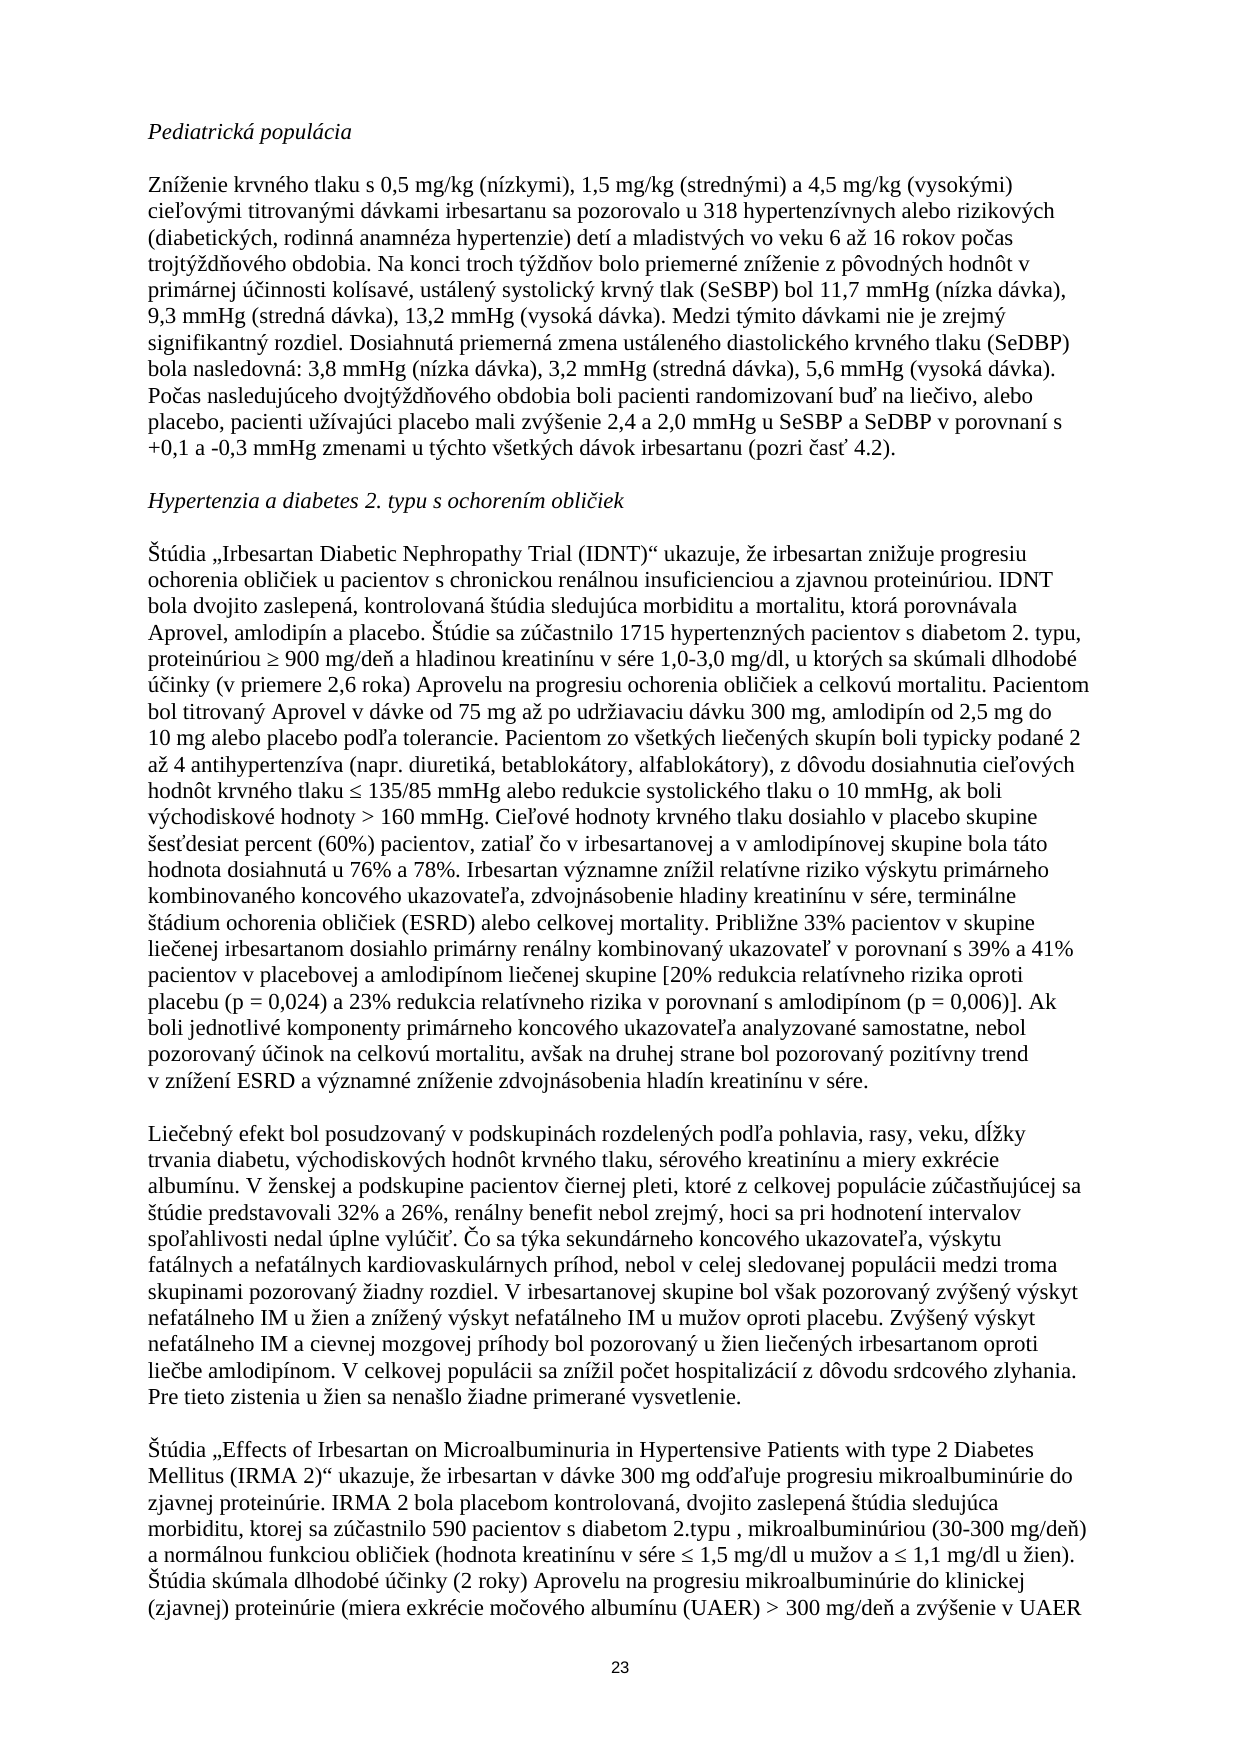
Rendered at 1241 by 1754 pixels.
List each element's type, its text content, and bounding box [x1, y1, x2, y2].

text Liečebný efekt bol posudzovaný v podskupinách rozdelených podľa pohlavia, rasy, veku, dĺžky trvania diabetu, východiskových hodnôt krvného tlaku, sérového kreatinínu a miery exkrécie albumínu. V ženskej a podskupine pacientov čiernej pleti, ktoré z celkovej populácie zúčastňujúcej sa štúdie predstavovali 32% a 26%, renálny benefit nebol zrejmý, hoci sa pri hodnotení intervalov spoľahlivosti nedal úplne vylúčiť. Čo sa týka sekundárneho koncového ukazovateľa, výskytu fatálnych a nefatálnych kardiovaskulárnych príhod, nebol v celej sledovanej populácii medzi troma skupinami pozorovaný žiadny rozdiel. V irbesartanovej skupine bol však pozorovaný zvýšený výskyt nefatálneho IM u žien a znížený výskyt nefatálneho IM u mužov oproti placebu. Zvýšený výskyt nefatálneho IM a cievnej mozgovej príhody bol pozorovaný u žien liečených irbesartanom oproti liečbe amlodipínom. V celkovej populácii sa znížil počet hospitalizácií z dôvodu srdcového zlyhania. Pre tieto zistenia u žien sa nenašlo žiadne primerané vysvetlenie. [148, 1119, 1093, 1409]
text Zníženie krvného tlaku s 0,5 mg/kg (nízkymi), 1,5 mg/kg (strednými) a 4,5 mg/kg (vysokými) cieľovými titrovanými dávkami irbesartanu sa pozorovalo u 318 hypertenzívnych alebo rizikových (diabetických, rodinná anamnéza hypertenzie) detí a mladistvých vo veku 6 až 16 rokov počas trojtýždňového obdobia. Na konci troch týždňov bolo priemerné zníženie z pôvodných hodnôt v primárnej účinnosti kolísavé, ustálený systolický krvný tlak (SeSBP) bol 11,7 mmHg (nízka dávka), 9,3 mmHg (stredná dávka), 13,2 mmHg (vysoká dávka). Medzi týmito dávkami nie je zrejmý signifikantný rozdiel. Dosiahnutá priemerná zmena ustáleného diastolického krvného tlaku (SeDBP) bola nasledovná: 3,8 mmHg (nízka dávka), 3,2 mmHg (stredná dávka), 5,6 mmHg (vysoká dávka). Počas nasledujúceho dvojtýždňového obdobia boli pacienti randomizovaní buď na liečivo, alebo placebo, pacienti užívajúci placebo mali zvýšenie 2,4 a 2,0 mmHg u SeSBP a SeDBP v porovnaní s +0,1 a -0,3 mmHg zmenami u týchto všetkých dávok irbesartanu (pozri časť 4.2). [148, 171, 1093, 461]
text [148, 1436, 1093, 1620]
text Pediatrická populácia [148, 118, 1093, 144]
text Štúdia „Irbesartan Diabetic Nephropathy Trial (IDNT)“ ukazuje, že irbesartan znižuje progresiu ochorenia obličiek u pacientov s chronickou renálnou insuficienciou a zjavnou proteinúriou. IDNT bola dvojito zaslepená, kontrolovaná štúdia sledujúca morbiditu a mortalitu, ktorá porovnávala Aprovel, amlodipín a placebo. Štúdie sa zúčastnilo 1715 hypertenzných pacientov s diabetom 2. typu, proteinúriou ≥ 900 mg/deň a hladinou kreatinínu v sére 1,0-3,0 mg/dl, u ktorých sa skúmali dlhodobé účinky (v priemere 2,6 roka) Aprovelu na progresiu ochorenia obličiek a celkovú mortalitu. Pacientom bol titrovaný Aprovel v dávke od 75 mg až po udržiavaciu dávku 300 mg, amlodipín od 2,5 mg do 10 mg alebo placebo podľa tolerancie. Pacientom zo všetkých liečených skupín boli typicky podané 2 až 4 antihypertenzíva (napr. diuretiká, betablokátory, alfablokátory), z dôvodu dosiahnutia cieľových hodnôt krvného tlaku ≤ 135/85 mmHg alebo redukcie systolického tlaku o 10 mmHg, ak boli východiskové hodnoty > 160 mmHg. Cieľové hodnoty krvného tlaku dosiahlo v placebo skupine šesťdesiat percent (60%) pacientov, zatiaľ čo v irbesartanovej a v amlodipínovej skupine bola táto hodnota dosiahnutá u 76% a 78%. Irbesartan významne znížil relatívne riziko výskytu primárneho kombinovaného koncového ukazovateľa, zdvojnásobenie hladiny kreatinínu v sére, terminálne štádium ochorenia obličiek (ESRD) alebo celkovej mortality. Približne 33% pacientov v skupine liečenej irbesartanom dosiahlo primárny renálny kombinovaný ukazovateľ v porovnaní s 39% a 41% pacientov v placebovej a amlodipínom liečenej skupine [20% redukcia relatívneho rizika oproti placebu (p = 0,024) a 23% redukcia relatívneho rizika v porovnaní s amlodipínom (p = 0,006)]. Ak boli jednotlivé komponenty primárneho koncového ukazovateľa analyzované samostatne, nebol pozorovaný účinok na celkovú mortalitu, avšak na druhej strane bol pozorovaný pozitívny trend v znížení ESRD a významné zníženie zdvojnásobenia hladín kreatinínu v sére. [148, 540, 1093, 1093]
text Hypertenzia a diabetes 2. typu s ochorením obličiek [148, 487, 1093, 513]
